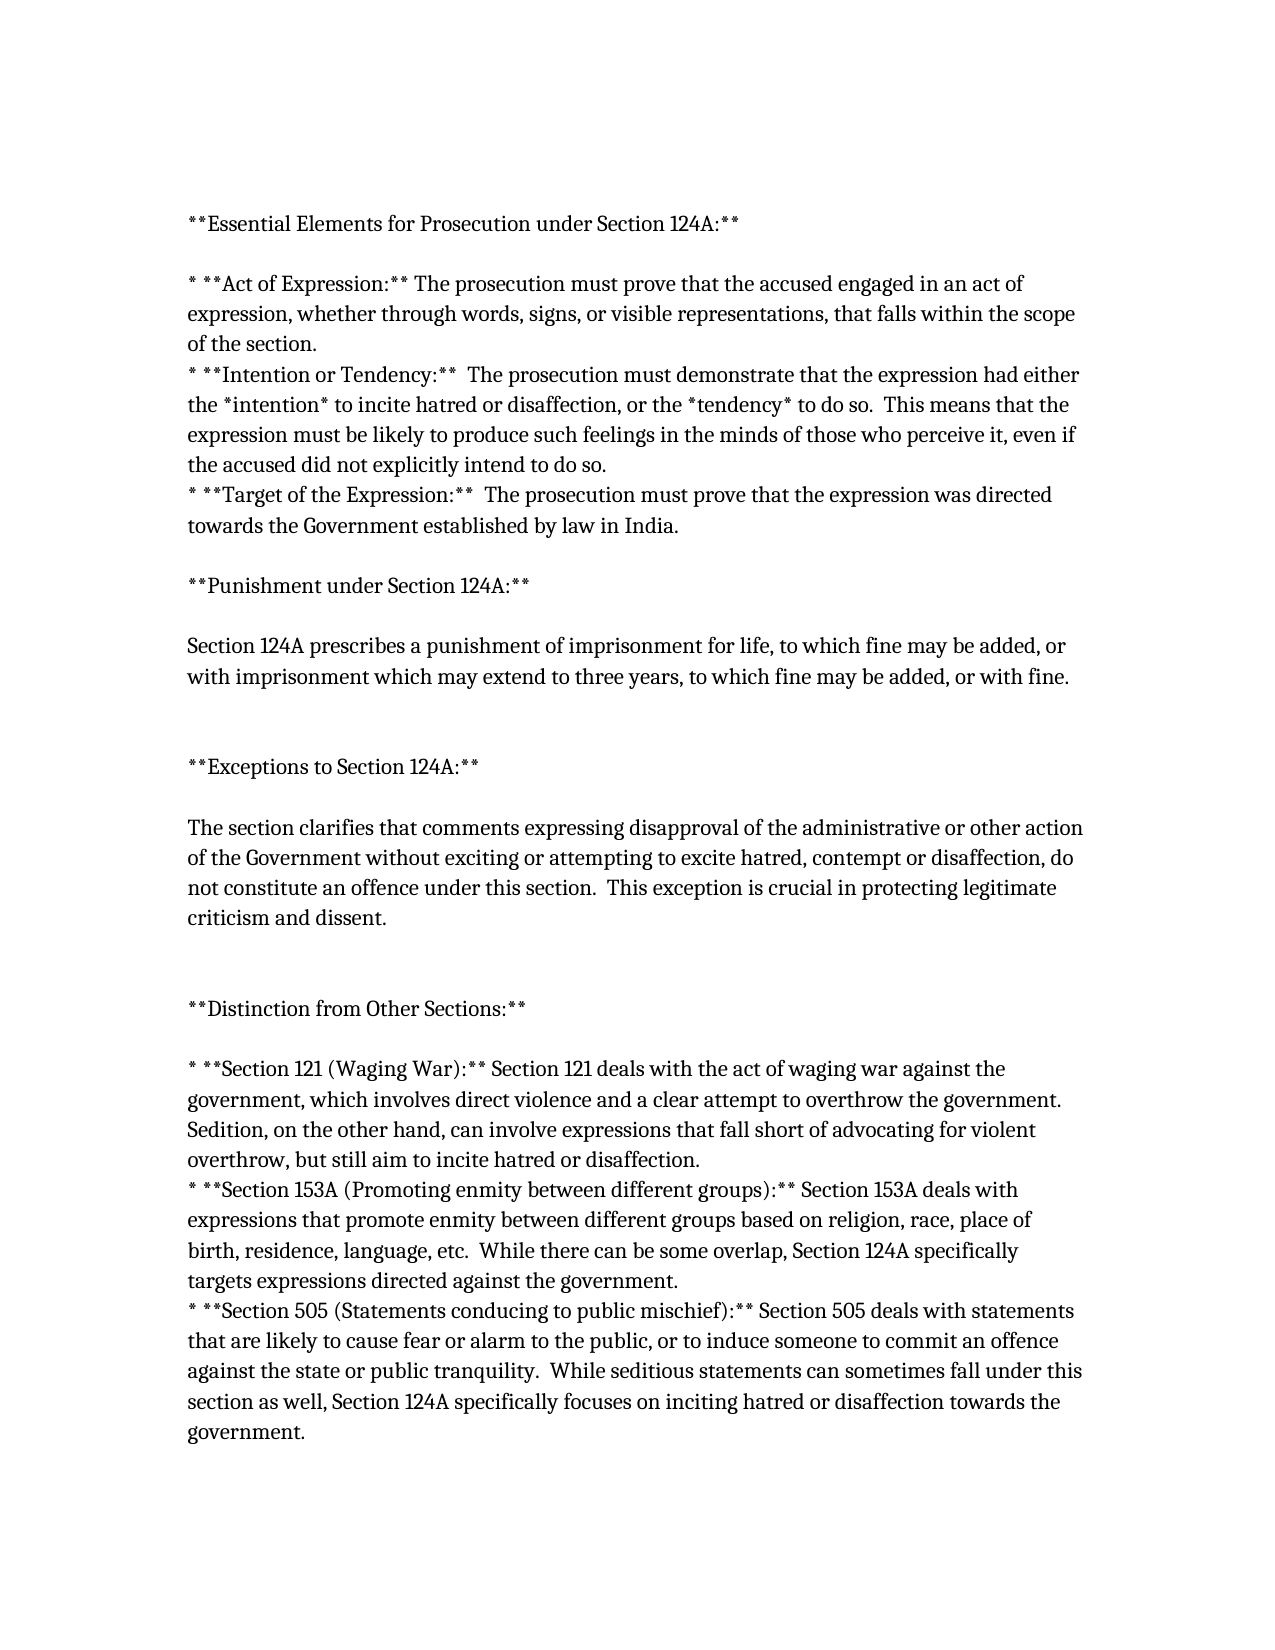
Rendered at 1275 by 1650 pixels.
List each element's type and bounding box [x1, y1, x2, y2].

text [187, 150, 1087, 1475]
